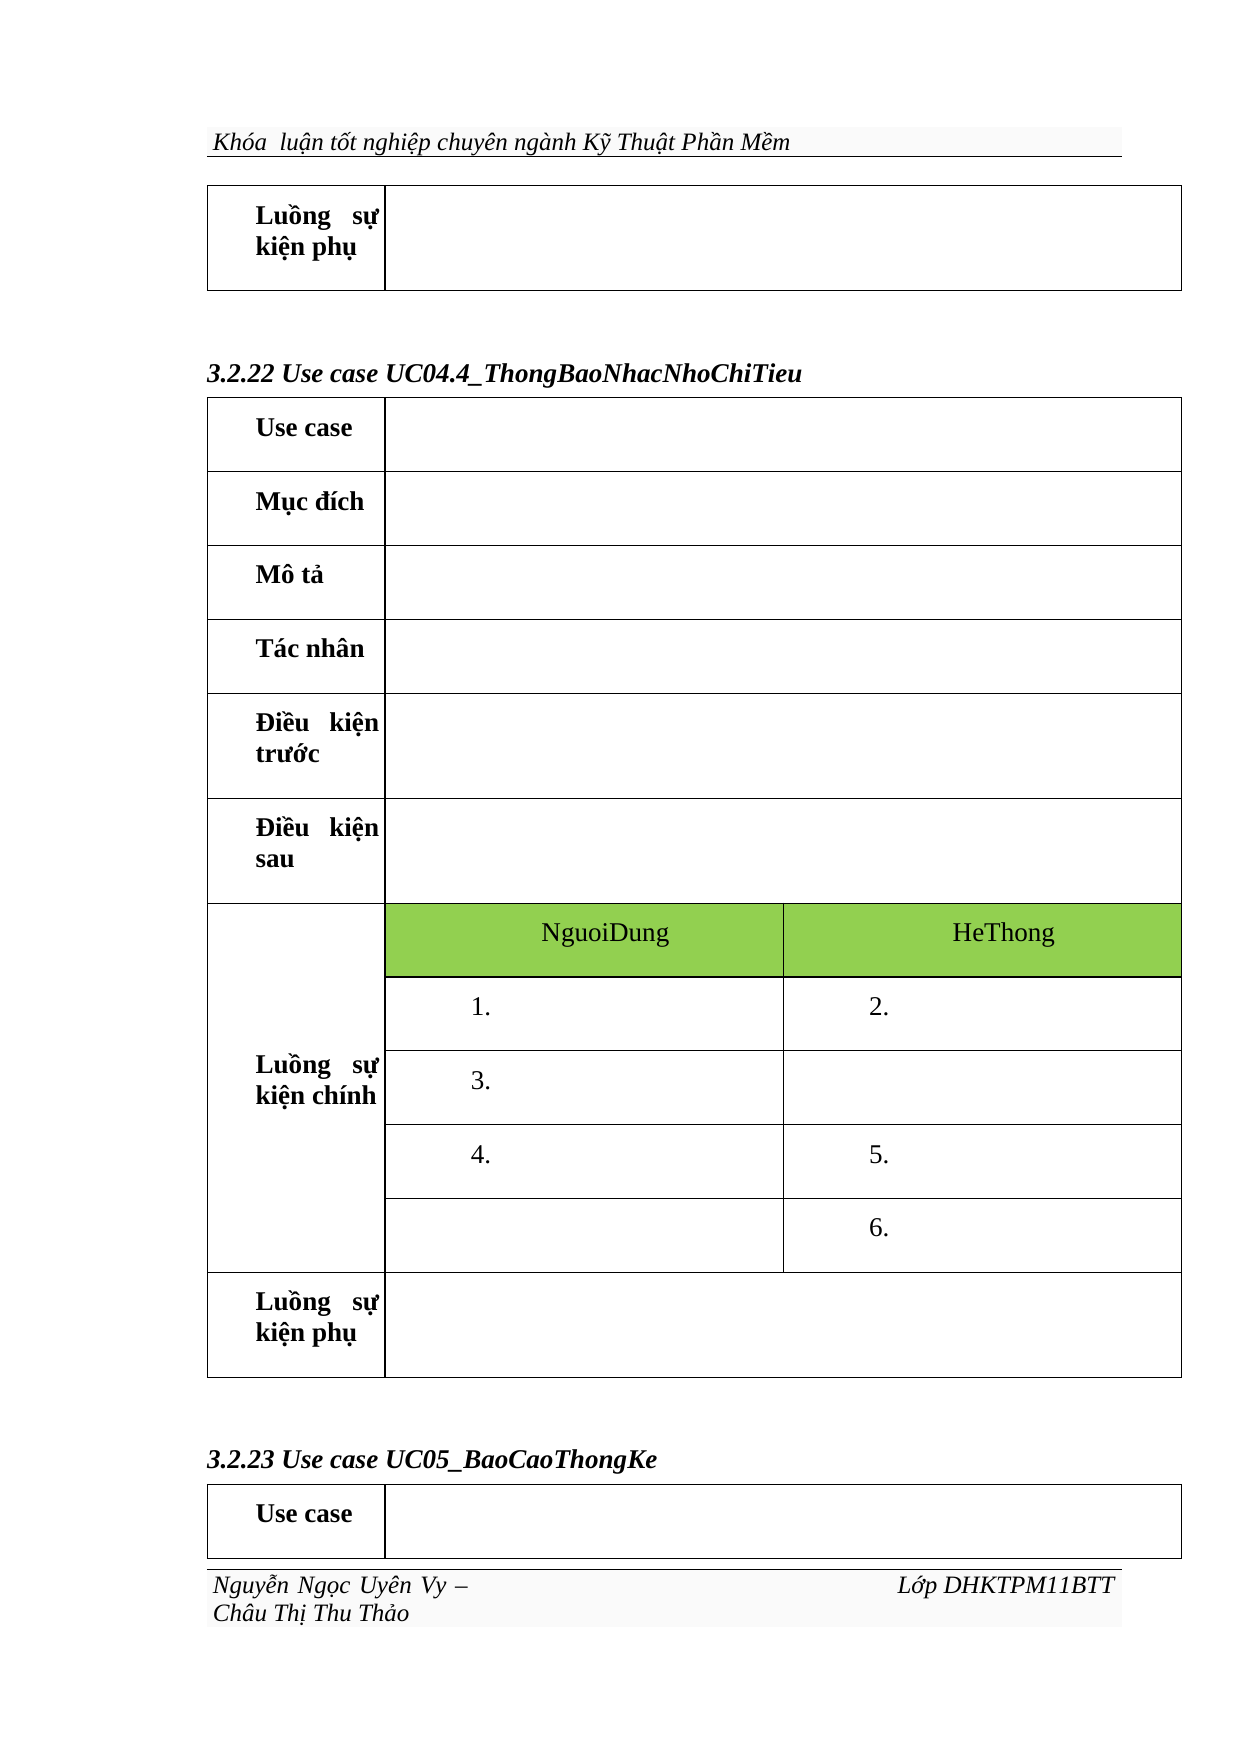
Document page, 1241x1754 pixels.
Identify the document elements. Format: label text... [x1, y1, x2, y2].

table_cell [386, 978, 783, 1050]
table_cell [386, 694, 1181, 798]
table_cell [386, 1125, 783, 1198]
table_cell Luồng sự kiện chính [208, 904, 384, 1272]
table_cell [784, 1125, 1181, 1198]
table_cell [386, 799, 1181, 903]
table_cell Luồng sự kiện phụ [208, 186, 384, 290]
table_cell [386, 546, 1181, 619]
table_cell [386, 186, 1181, 290]
table_cell [784, 978, 1181, 1050]
table_cell [386, 1199, 783, 1272]
table_cell [784, 1051, 1181, 1124]
table_header Use case [208, 398, 384, 471]
subtitle Use case UC04.4_ThongBaoNhacNhoChiTieu [207, 357, 1122, 388]
table_cell Mục đích [208, 472, 384, 545]
table_cell Luồng sự kiện phụ [208, 1273, 384, 1377]
table_cell [386, 1051, 783, 1124]
table_cell Tác nhân [208, 620, 384, 693]
table_header [386, 398, 1181, 471]
table_cell NguoiDung [386, 904, 783, 976]
table_cell Mô tả [208, 546, 384, 619]
table_cell Điều kiện sau [208, 799, 384, 903]
table_cell HeThong [784, 904, 1181, 976]
table_header Use case [208, 1485, 384, 1558]
table_header [386, 1485, 1181, 1558]
subtitle Use case UC05_BaoCaoThongKe [207, 1443, 1122, 1474]
table_cell [386, 620, 1181, 693]
table_cell [784, 1199, 1181, 1272]
table_cell [386, 472, 1181, 545]
table_cell Điều kiện trước [208, 694, 384, 798]
table_cell [386, 1273, 1181, 1377]
